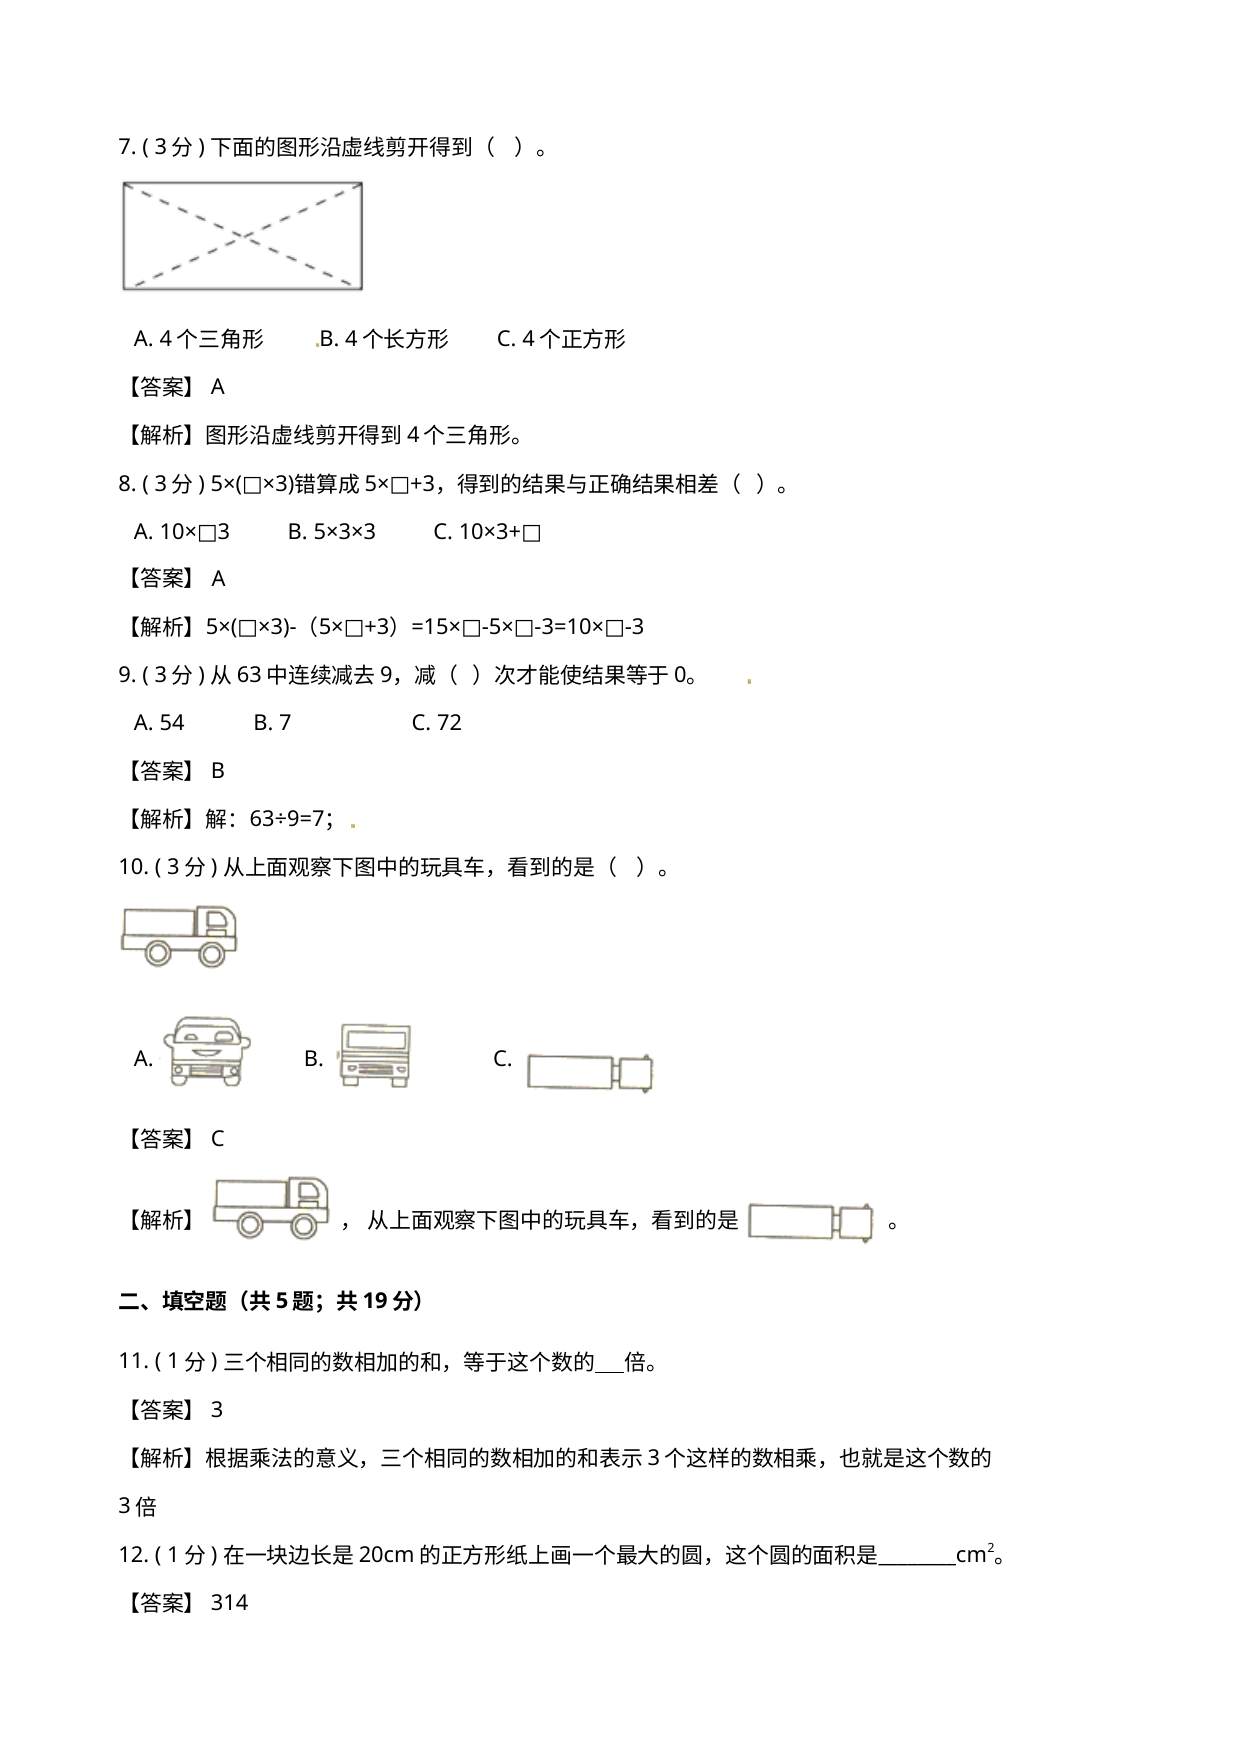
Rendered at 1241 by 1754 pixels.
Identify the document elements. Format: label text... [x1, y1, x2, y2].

text 11. ( 1分 ) 三个相同的数相加的和，等于这个数的 倍。 [118, 1344, 1122, 1377]
text 【解析】 ， 从上面观察下图中的玩具车，看到的是。 [118, 1170, 1122, 1267]
text 【答案】 3 [118, 1392, 1122, 1425]
text 【答案】 A [118, 562, 1122, 594]
picture [518, 1048, 668, 1099]
picture [118, 177, 374, 300]
text 【答案】 A [118, 369, 1122, 402]
text 【解析】图形沿虚线剪开得到4个三角形。 [118, 418, 1122, 450]
picture [210, 1170, 341, 1249]
text 【解析】根据乘法的意义，三个相同的数相加的和表示3个这样的数相乘，也就是这个数的 [118, 1441, 1122, 1473]
text 8. ( 3分 ) 5×(□×3)错算成5×□+3，得到的结果与正确结果相差（ ）。 [118, 466, 1122, 499]
picture [739, 1198, 888, 1249]
picture [312, 340, 320, 347]
text 9. ( 3分 ) 从63中连续减去9，减（ ）次才能使结果等于0。 [118, 658, 1122, 690]
text A. 4个三角形 B. 4个长方形 C. 4个正方形 [134, 321, 1122, 354]
text 【答案】 B [118, 753, 1122, 786]
text 7. ( 3分 ) 下面的图形沿虚线剪开得到（ ）。 [118, 129, 1122, 162]
picture [329, 1010, 430, 1099]
picture [159, 1009, 258, 1099]
text 10. ( 3分 ) 从上面观察下图中的玩具车，看到的是（ ）。 [118, 850, 1122, 882]
text 二、填空题（共5题；共19分） [118, 1283, 1122, 1316]
text A. 54 B. 7 C. 72 [134, 706, 1122, 738]
text 【答案】 C [118, 1122, 1122, 1154]
text 12. ( 1分 ) 在一块边长是20cm的正方形纸上画一个最大的圆，这个圆的面积是________cm2。 [118, 1537, 1122, 1570]
text 【答案】 314 [118, 1586, 1122, 1618]
text A. 10×□3 B. 5×3×3 C. 10×3+□ [134, 514, 1122, 547]
text 【解析】5×(□×3)-（5×□+3）=15×□-5×□-3=10×□-3 [118, 609, 1122, 642]
text 【解析】解：63÷9=7； [118, 802, 1122, 834]
picture [118, 898, 249, 977]
text 3倍 [118, 1489, 1122, 1522]
